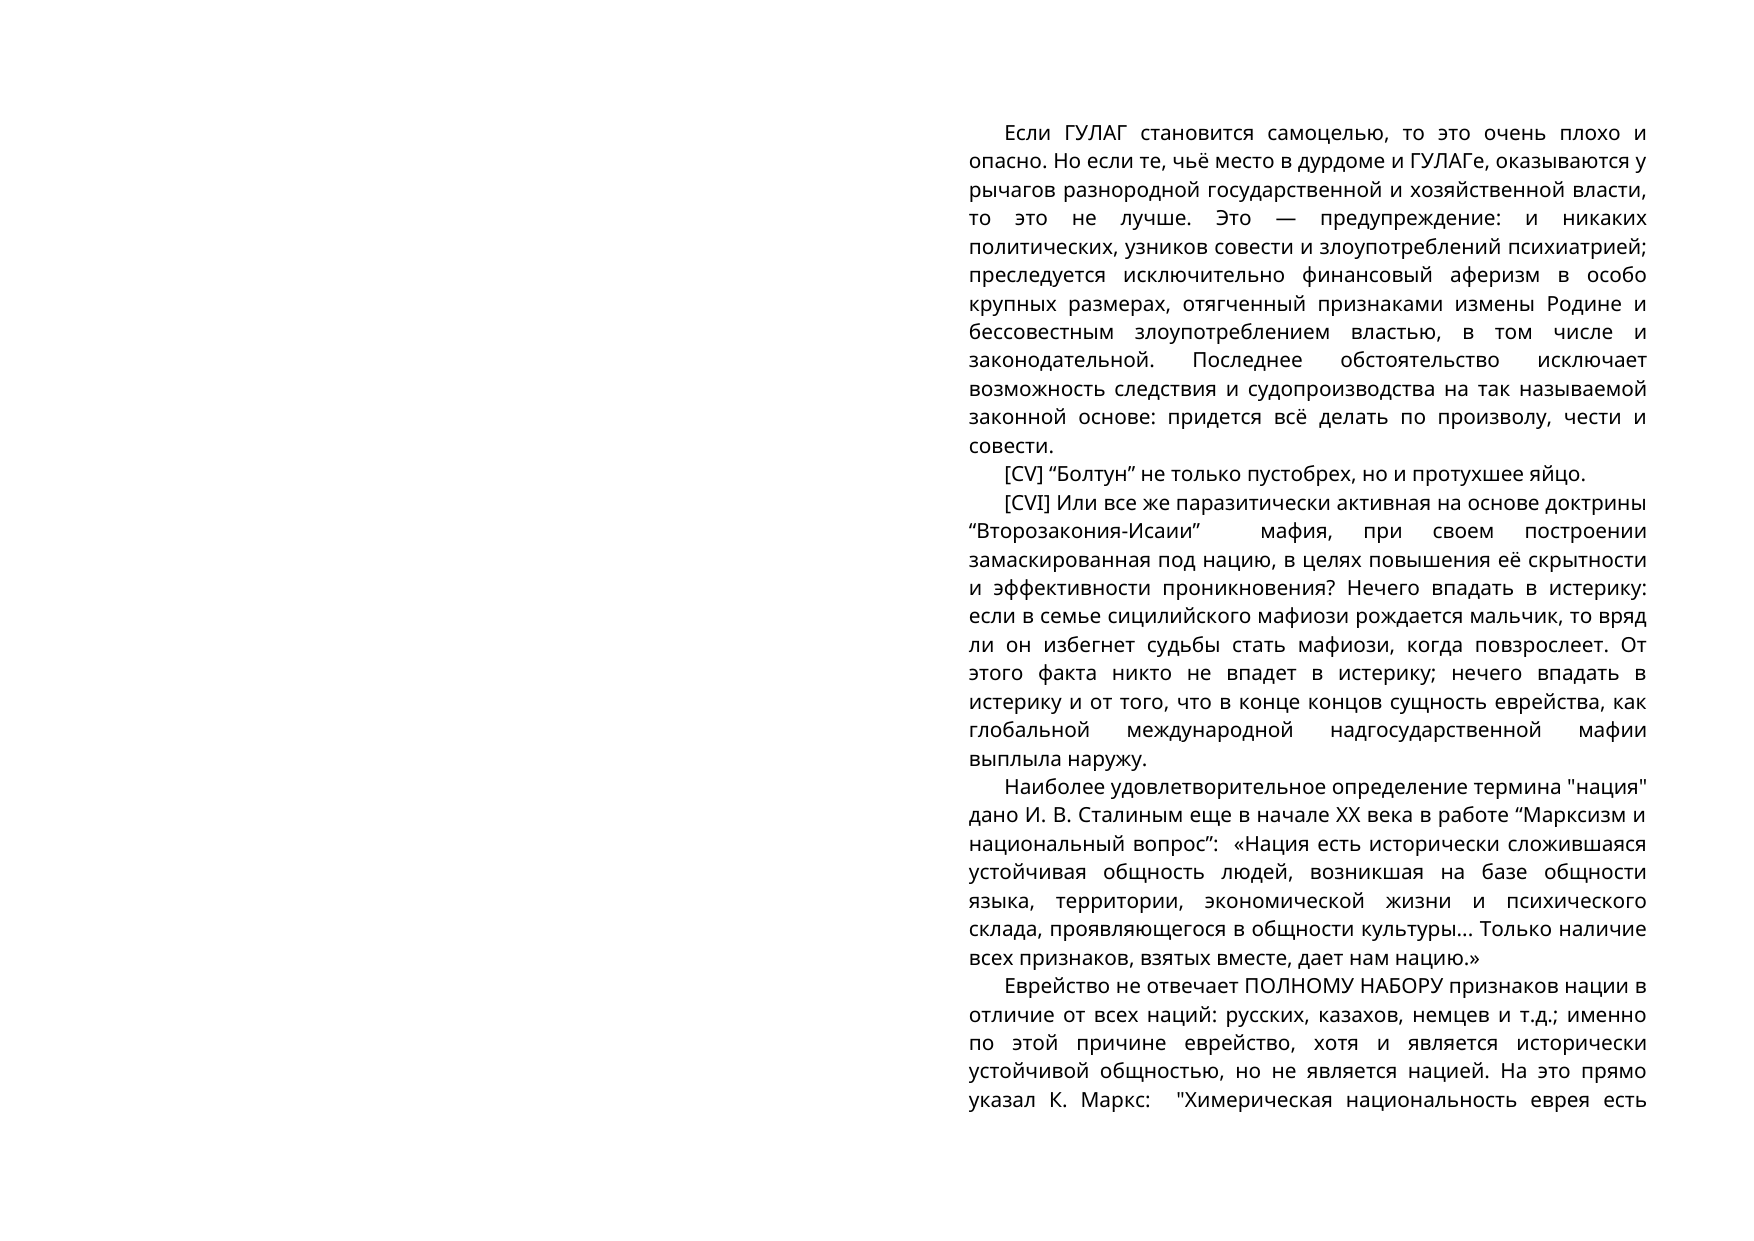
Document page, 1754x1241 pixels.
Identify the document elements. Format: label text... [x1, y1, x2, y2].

text Наиболее удовлетворительное определение термина "нация" дано И. В. Сталиным еще в начале ХХ века в работе “Марксизм и национальный вопрос”: «Нация есть исторически сложившаяся устойчивая общность людей, возникшая на базе общности языка, территории, экономической жизни и психического склада, проявляющегося в общности культуры... Только наличие всех признаков, взятых вместе, дает нам нацию.» [969, 772, 1648, 971]
text Если ГУЛАГ становится самоцелью, то это очень плохо и опасно. Но если те, чьё место в дурдоме и ГУЛАГе, оказываются у рычагов разнородной государственной и хозяйственной власти, то это не лучше. Это — предупреждение: и никаких политических, узников совести и злоупотреблений психиатрией; преследуется исключительно финансовый аферизм в особо крупных размерах, отягченный признаками измены Родине и бессовестным злоупотреблением властью, в том числе и законодательной. Последнее обстоятельство исключает возможность следствия и судопроизводства на так называемой законной основе: придется всё делать по произволу, чести и совести. [969, 118, 1648, 459]
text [969, 971, 1648, 1113]
text [CVI] Или все же паразитически активная на основе доктрины “Второзакония-Исаии” мафия, при своем построении замаскированная под нацию, в целях повышения её скрытности и эффективности проникновения? Нечего впадать в истерику: если в семье сицилийского мафиози рождается мальчик, то вряд ли он избегнет судьбы стать мафиози, когда повзрослеет. От этого факта никто не впадет в истерику; нечего впадать в истерику и от того, что в конце концов сущность еврейства, как глобальной международной надгосударственной мафии выплыла наружу. [969, 488, 1648, 772]
text [CV] “Болтун” не только пустобрех, но и протухшее яйцо. [969, 459, 1648, 488]
